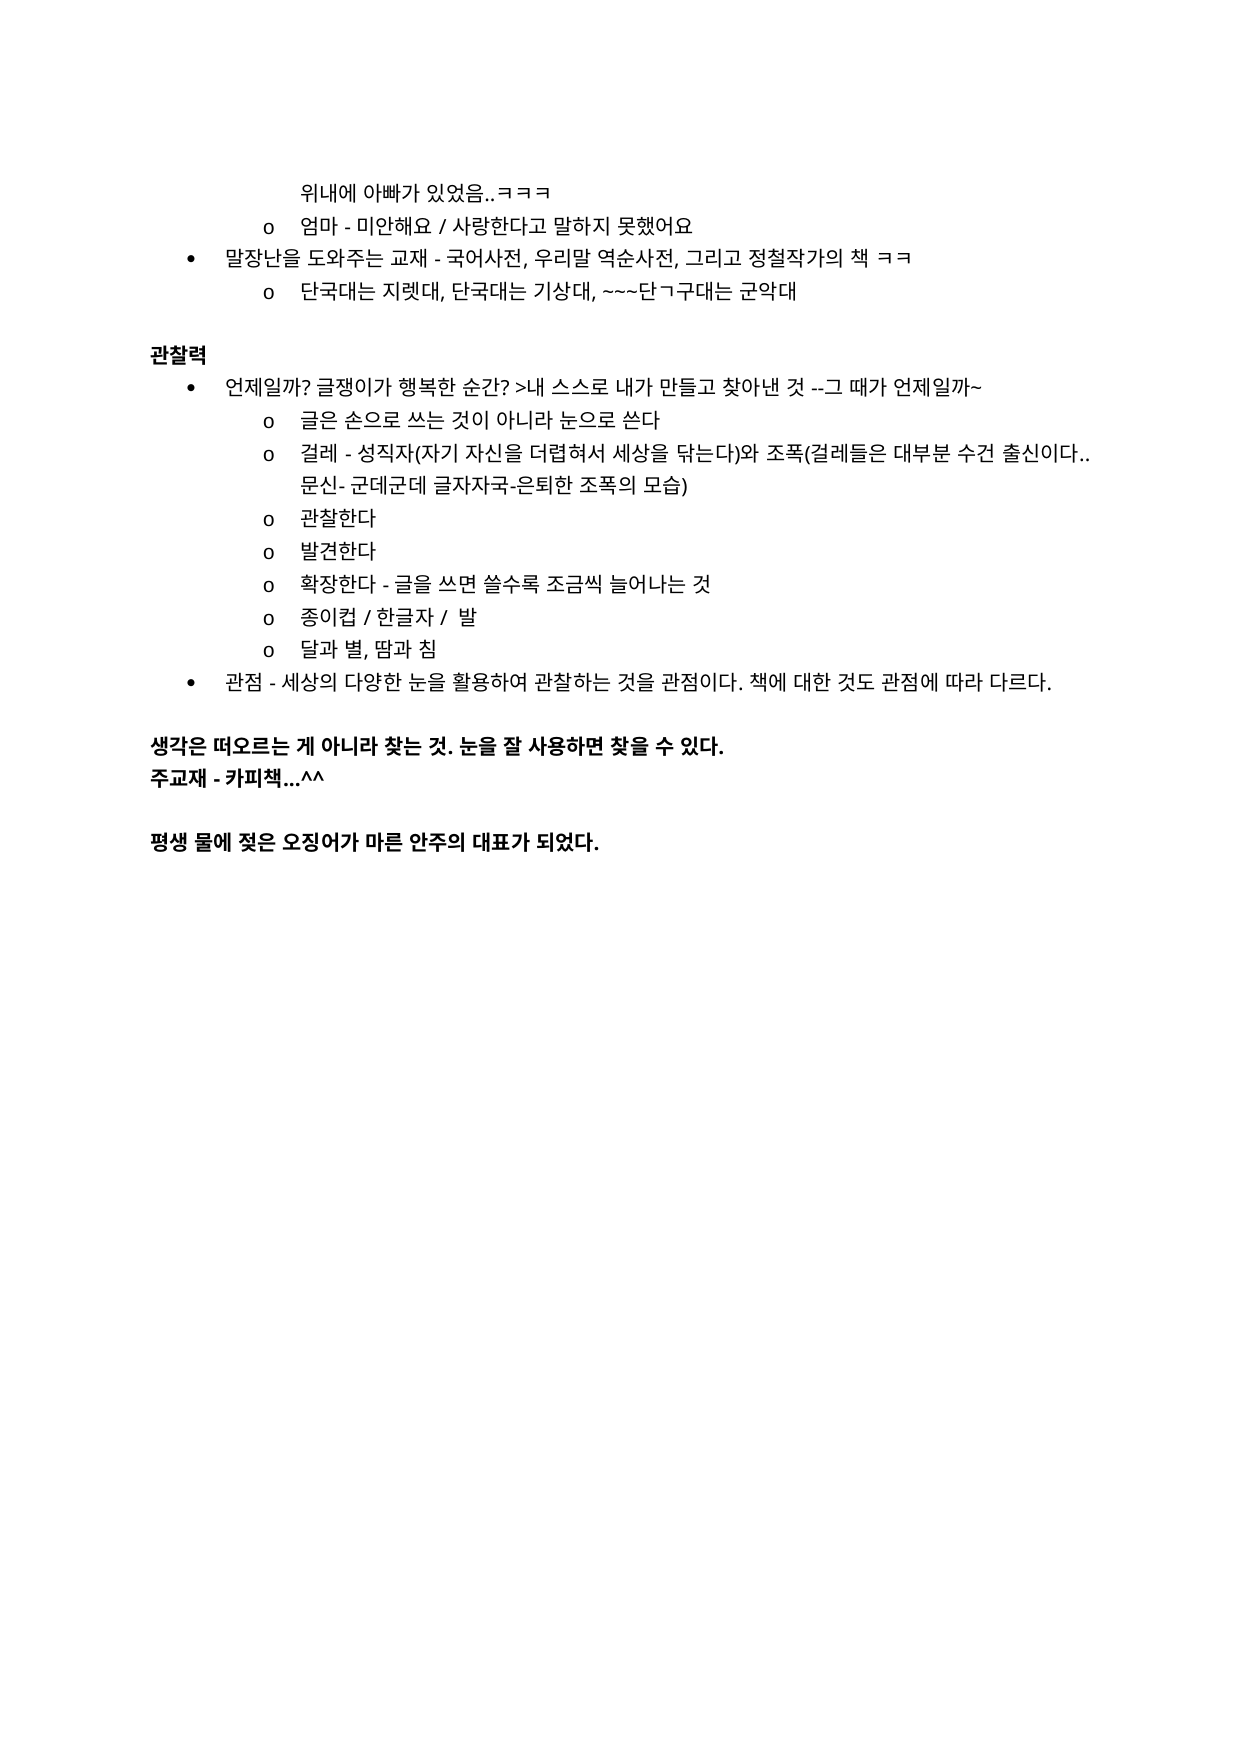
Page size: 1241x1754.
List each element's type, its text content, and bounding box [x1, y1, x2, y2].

list 관찰한다 [262, 502, 1090, 533]
list 발견한다 [262, 535, 1090, 566]
list 단국대는 지렛대, 단국대는 기상대, ~~~단ㄱ구대는 군악대 [262, 275, 1090, 306]
text 평생 물에 젖은 오징어가 마른 안주의 대표가 되었다. [150, 826, 1090, 856]
list 글은 손으로 쓰는 것이 아니라 눈으로 쓴다 [262, 404, 1090, 434]
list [262, 177, 1090, 207]
text 생각은 떠오르는 게 아니라 찾는 것. 눈을 잘 사용하면 찾을 수 있다. [150, 730, 1090, 760]
text 주교재 - 카피책...^^ [150, 763, 1090, 793]
list 걸레 - 성직자(자기 자신을 더렵혀서 세상을 닦는다)와 조폭(걸레들은 대부분 수건 출신이다..문신- 군데군데 글자자국-은퇴한 조폭의 모습) [262, 437, 1090, 500]
text 관찰력 [150, 339, 1090, 369]
list 달과 별, 땀과 침 [262, 634, 1090, 664]
list 말장난을 도와주는 교재 - 국어사전, 우리말 역순사전, 그리고 정철작가의 책 ㅋㅋ [187, 243, 1090, 273]
list 종이컵 / 한글자 / 발 [262, 601, 1090, 631]
list 엄마 - 미안해요 / 사랑한다고 말하지 못했어요 [262, 210, 1090, 240]
list 확장한다 - 글을 쓰면 쓸수록 조금씩 늘어나는 것 [262, 568, 1090, 598]
list 관점 - 세상의 다양한 눈을 활용하여 관찰하는 것을 관점이다. 책에 대한 것도 관점에 따라 다르다. [187, 667, 1090, 697]
list 언제일까? 글쟁이가 행복한 순간? >내 스스로 내가 만들고 찾아낸 것 --그 때가 언제일까~ [187, 371, 1090, 402]
